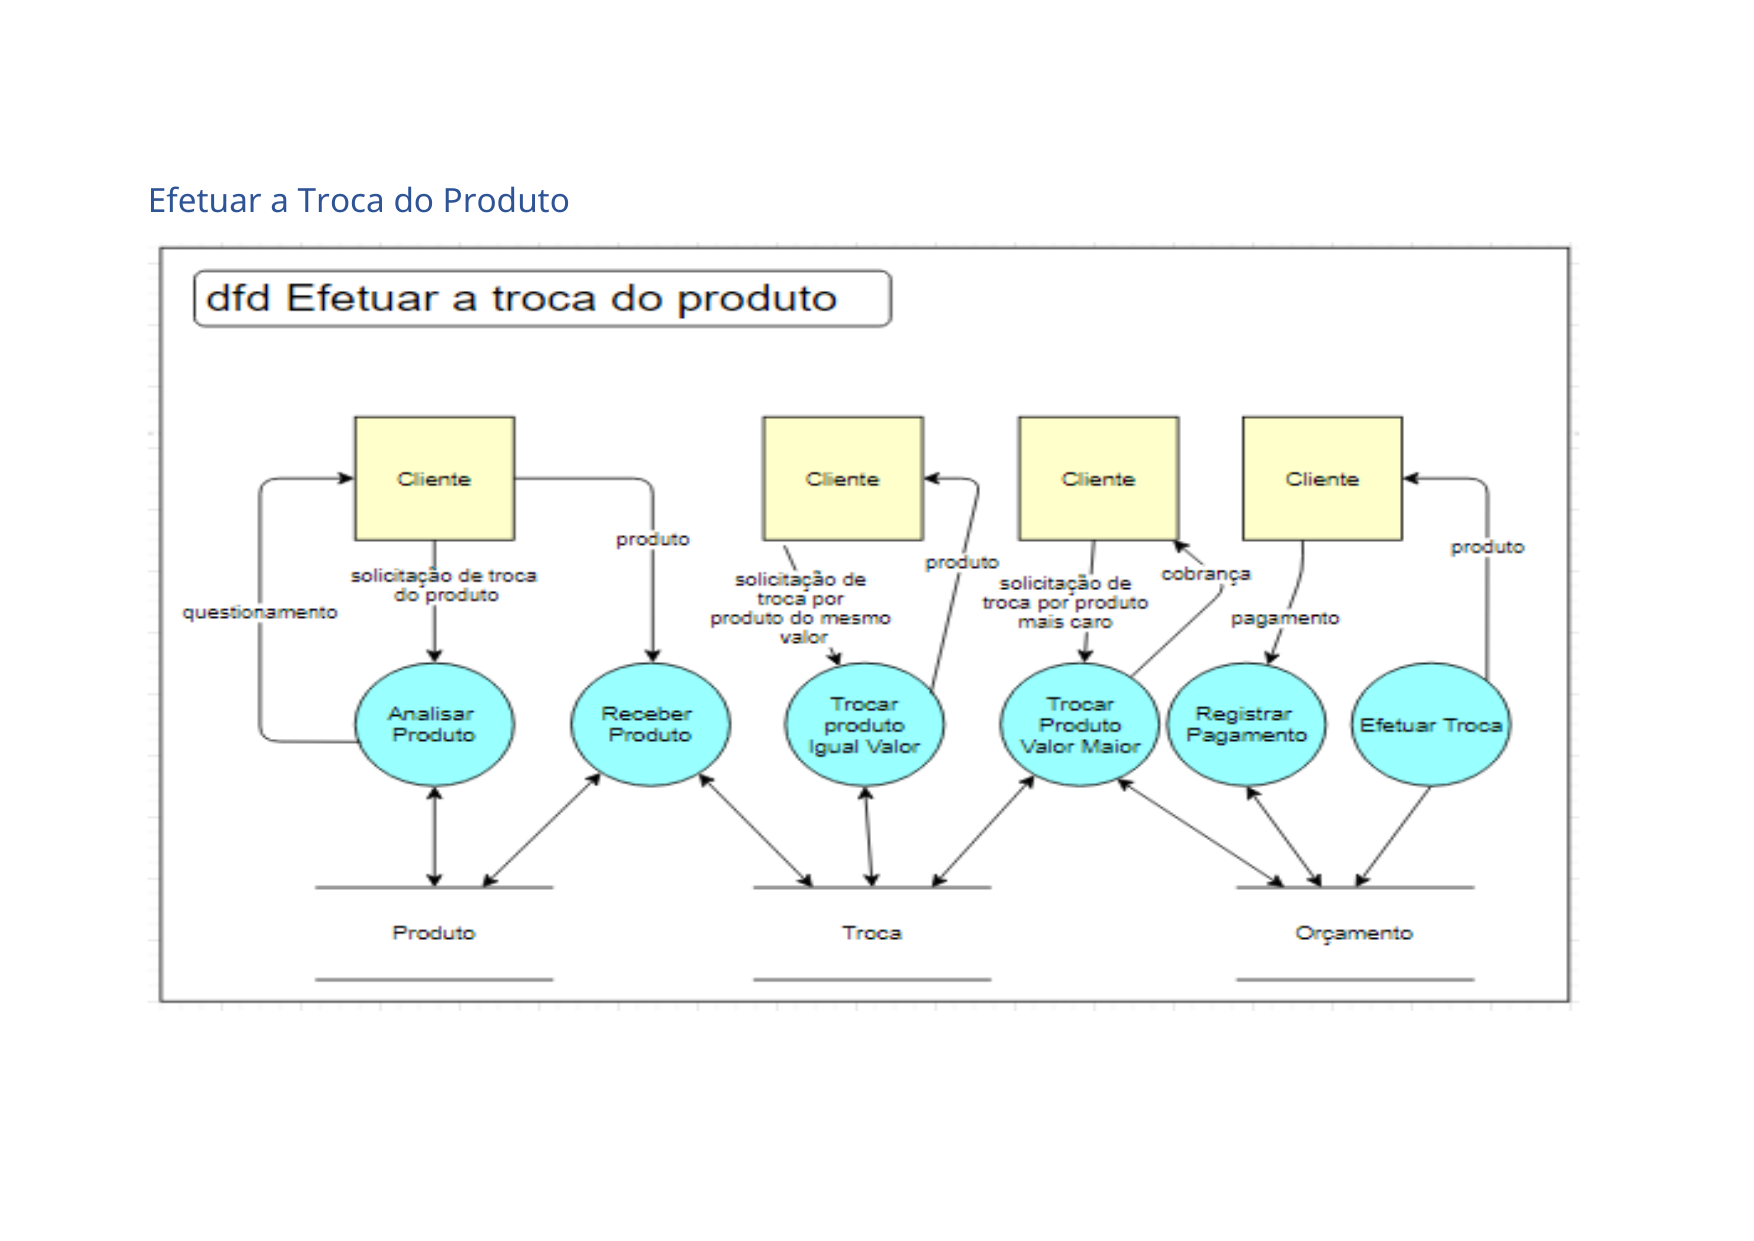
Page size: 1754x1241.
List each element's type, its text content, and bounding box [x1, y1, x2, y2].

picture [147, 242, 1580, 1011]
text Efetuar a Troca do Produto [148, 177, 1606, 223]
